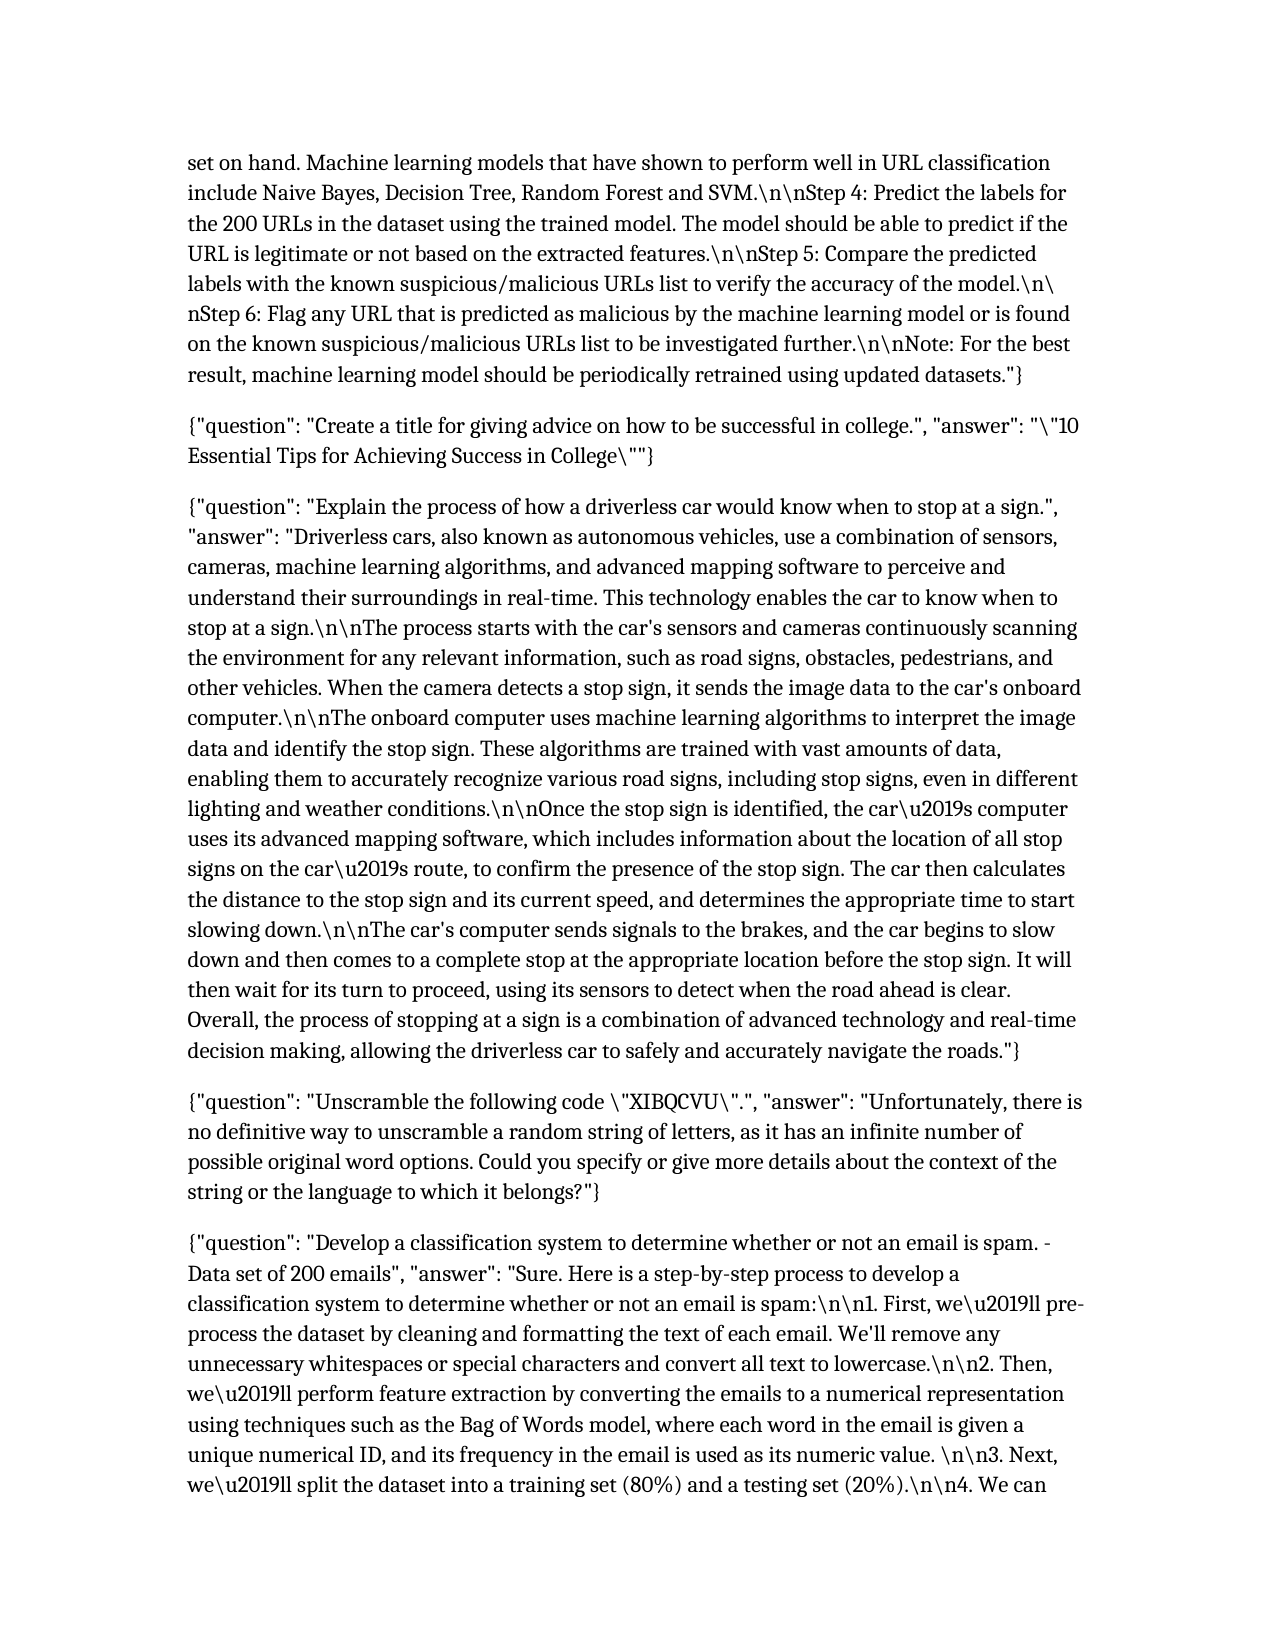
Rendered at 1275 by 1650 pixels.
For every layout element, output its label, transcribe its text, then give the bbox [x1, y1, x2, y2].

text {"question": "Explain the process of how a driverless car would know when to stop at a sign.", "answer": "Driverless cars, also known as autonomous vehicles, use a combination of sensors, cameras, machine learning algorithms, and advanced mapping software to perceive and understand their surroundings in real-time. This technology enables the car to know when to stop at a sign.\n\nThe process starts with the car's sensors and cameras continuously scanning the environment for any relevant information, such as road signs, obstacles, pedestrians, and other vehicles. When the camera detects a stop sign, it sends the image data to the car's onboard computer.\n\nThe onboard computer uses machine learning algorithms to interpret the image data and identify the stop sign. These algorithms are trained with vast amounts of data, enabling them to accurately recognize various road signs, including stop signs, even in different lighting and weather conditions.\n\nOnce the stop sign is identified, the car\u2019s computer uses its advanced mapping software, which includes information about the location of all stop signs on the car\u2019s route, to confirm the presence of the stop sign. The car then calculates the distance to the stop sign and its current speed, and determines the appropriate time to start slowing down.\n\nThe car's computer sends signals to the brakes, and the car begins to slow down and then comes to a complete stop at the appropriate location before the stop sign. It will then wait for its turn to proceed, using its sensors to detect when the road ahead is clear. Overall, the process of stopping at a sign is a combination of advanced technology and real-time decision making, allowing the driverless car to safely and accurately navigate the roads."} [187, 494, 1087, 1064]
text {"question": "Create a title for giving advice on how to be successful in college.", "answer": "\"10 Essential Tips for Achieving Success in College\""} [187, 412, 1087, 469]
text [187, 1230, 1087, 1498]
text {"question": "Unscramble the following code \"XIBQCVU\".", "answer": "Unfortunately, there is no definitive way to unscramble a random string of letters, as it has an infinite number of possible original word options. Could you specify or give more details about the context of the string or the language to which it belongs?"} [187, 1088, 1087, 1206]
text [187, 150, 1087, 388]
